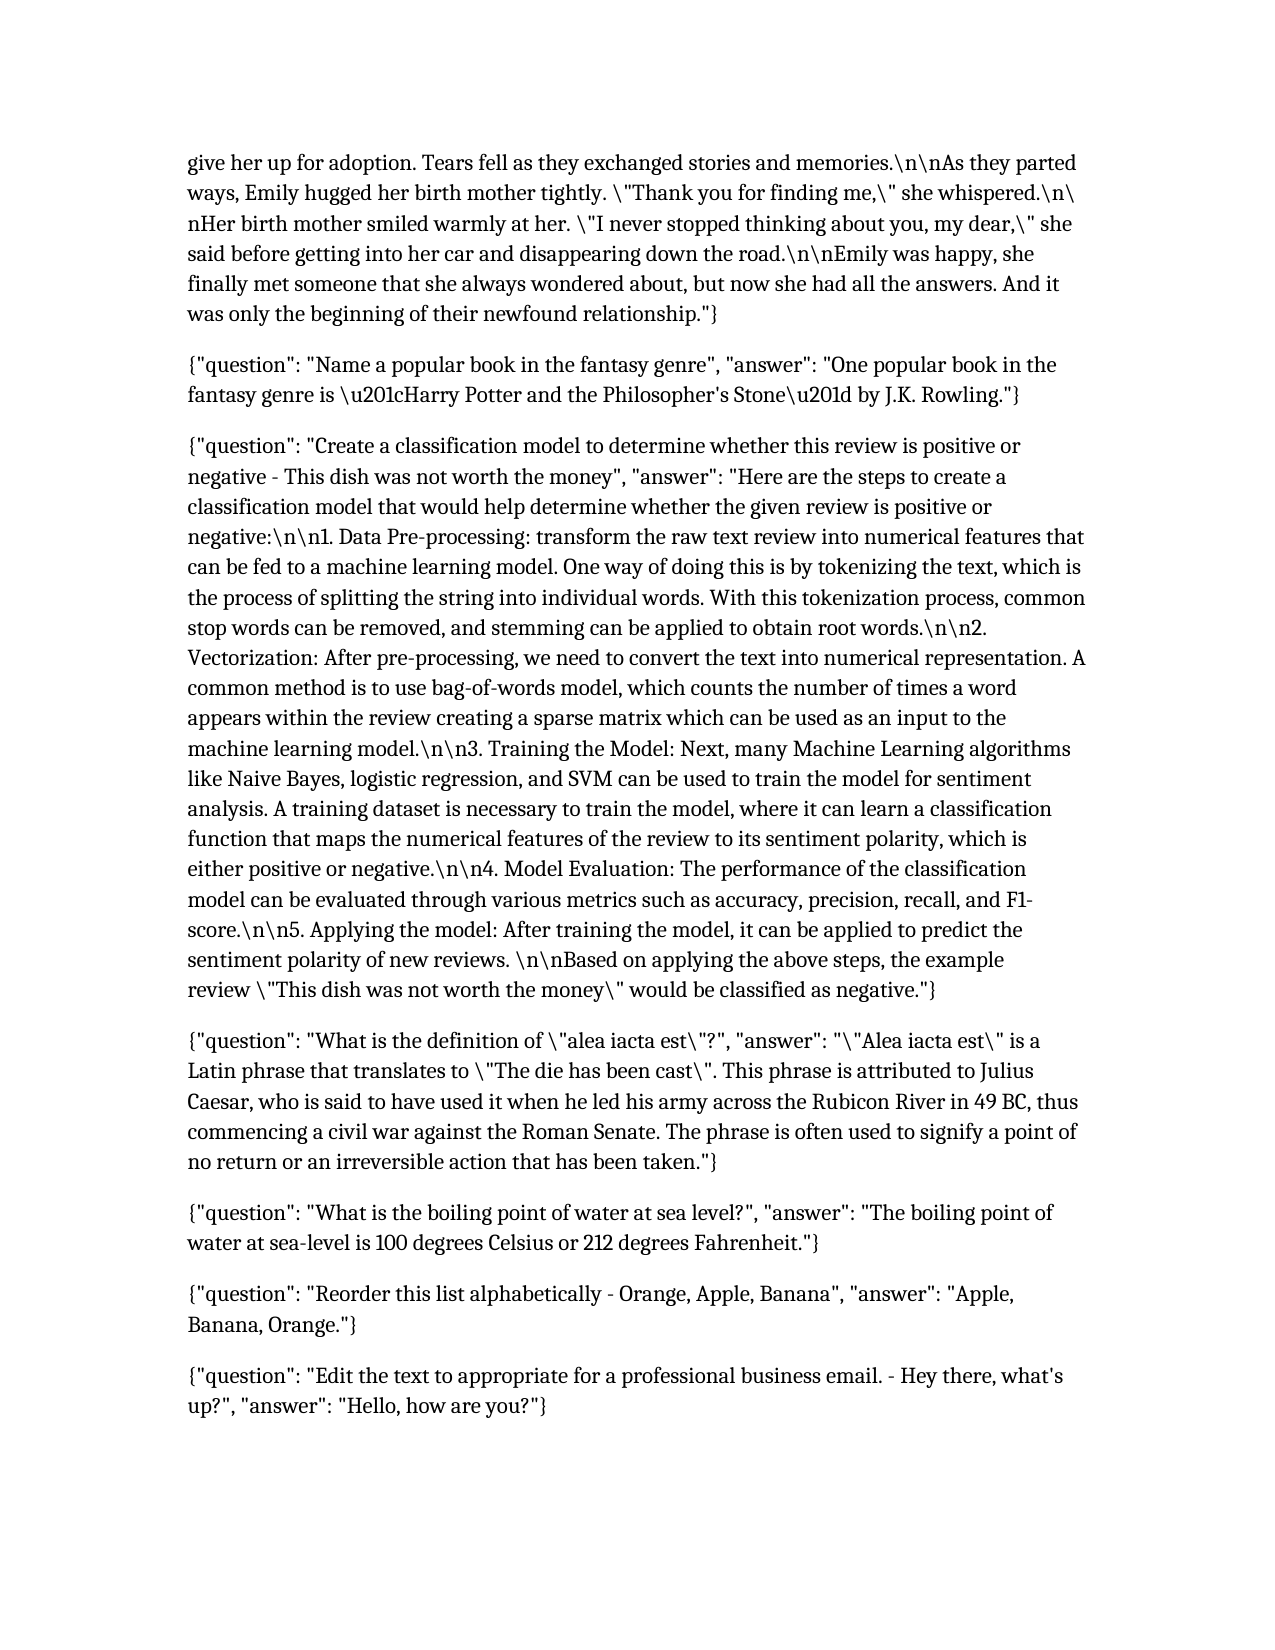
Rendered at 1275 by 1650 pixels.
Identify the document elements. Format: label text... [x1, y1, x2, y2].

text {"question": "What is the boiling point of water at sea level?", "answer": "The boiling point of water at sea-level is 100 degrees Celsius or 212 degrees Fahrenheit."} [187, 1200, 1087, 1257]
text {"question": "Name a popular book in the fantasy genre", "answer": "One popular book in the fantasy genre is \u201cHarry Potter and the Philosopher's Stone\u201d by J.K. Rowling."} [187, 352, 1087, 409]
text {"question": "What is the definition of \"alea iacta est\"?", "answer": "\"Alea iacta est\" is a Latin phrase that translates to \"The die has been cast\". This phrase is attributed to Julius Caesar, who is said to have used it when he led his army across the Rubicon River in 49 BC, thus commencing a civil war against the Roman Senate. The phrase is often used to signify a point of no return or an irreversible action that has been taken."} [187, 1028, 1087, 1175]
text {"question": "Reorder this list alphabetically - Orange, Apple, Banana", "answer": "Apple, Banana, Orange."} [187, 1281, 1087, 1338]
text {"question": "Create a classification model to determine whether this review is positive or negative - This dish was not worth the money", "answer": "Here are the steps to create a classification model that would help determine whether the given review is positive or negative:\n\n1. Data Pre-processing: transform the raw text review into numerical features that can be fed to a machine learning model. One way of doing this is by tokenizing the text, which is the process of splitting the string into individual words. With this tokenization process, common stop words can be removed, and stemming can be applied to obtain root words.\n\n2. Vectorization: After pre-processing, we need to convert the text into numerical representation. A common method is to use bag-of-words model, which counts the number of times a word appears within the review creating a sparse matrix which can be used as an input to the machine learning model.\n\n3. Training the Model: Next, many Machine Learning algorithms like Naive Bayes, logistic regression, and SVM can be used to train the model for sentiment analysis. A training dataset is necessary to train the model, where it can learn a classification function that maps the numerical features of the review to its sentiment polarity, which is either positive or negative.\n\n4. Model Evaluation: The performance of the classification model can be evaluated through various metrics such as accuracy, precision, recall, and F1-score.\n\n5. Applying the model: After training the model, it can be applied to predict the sentiment polarity of new reviews. \n\nBased on applying the above steps, the example review \"This dish was not worth the money\" would be classified as negative."} [187, 433, 1087, 1003]
text {"question": "Edit the text to appropriate for a professional business email. - Hey there, what's up?", "answer": "Hello, how are you?"} [187, 1362, 1087, 1419]
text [187, 150, 1087, 327]
